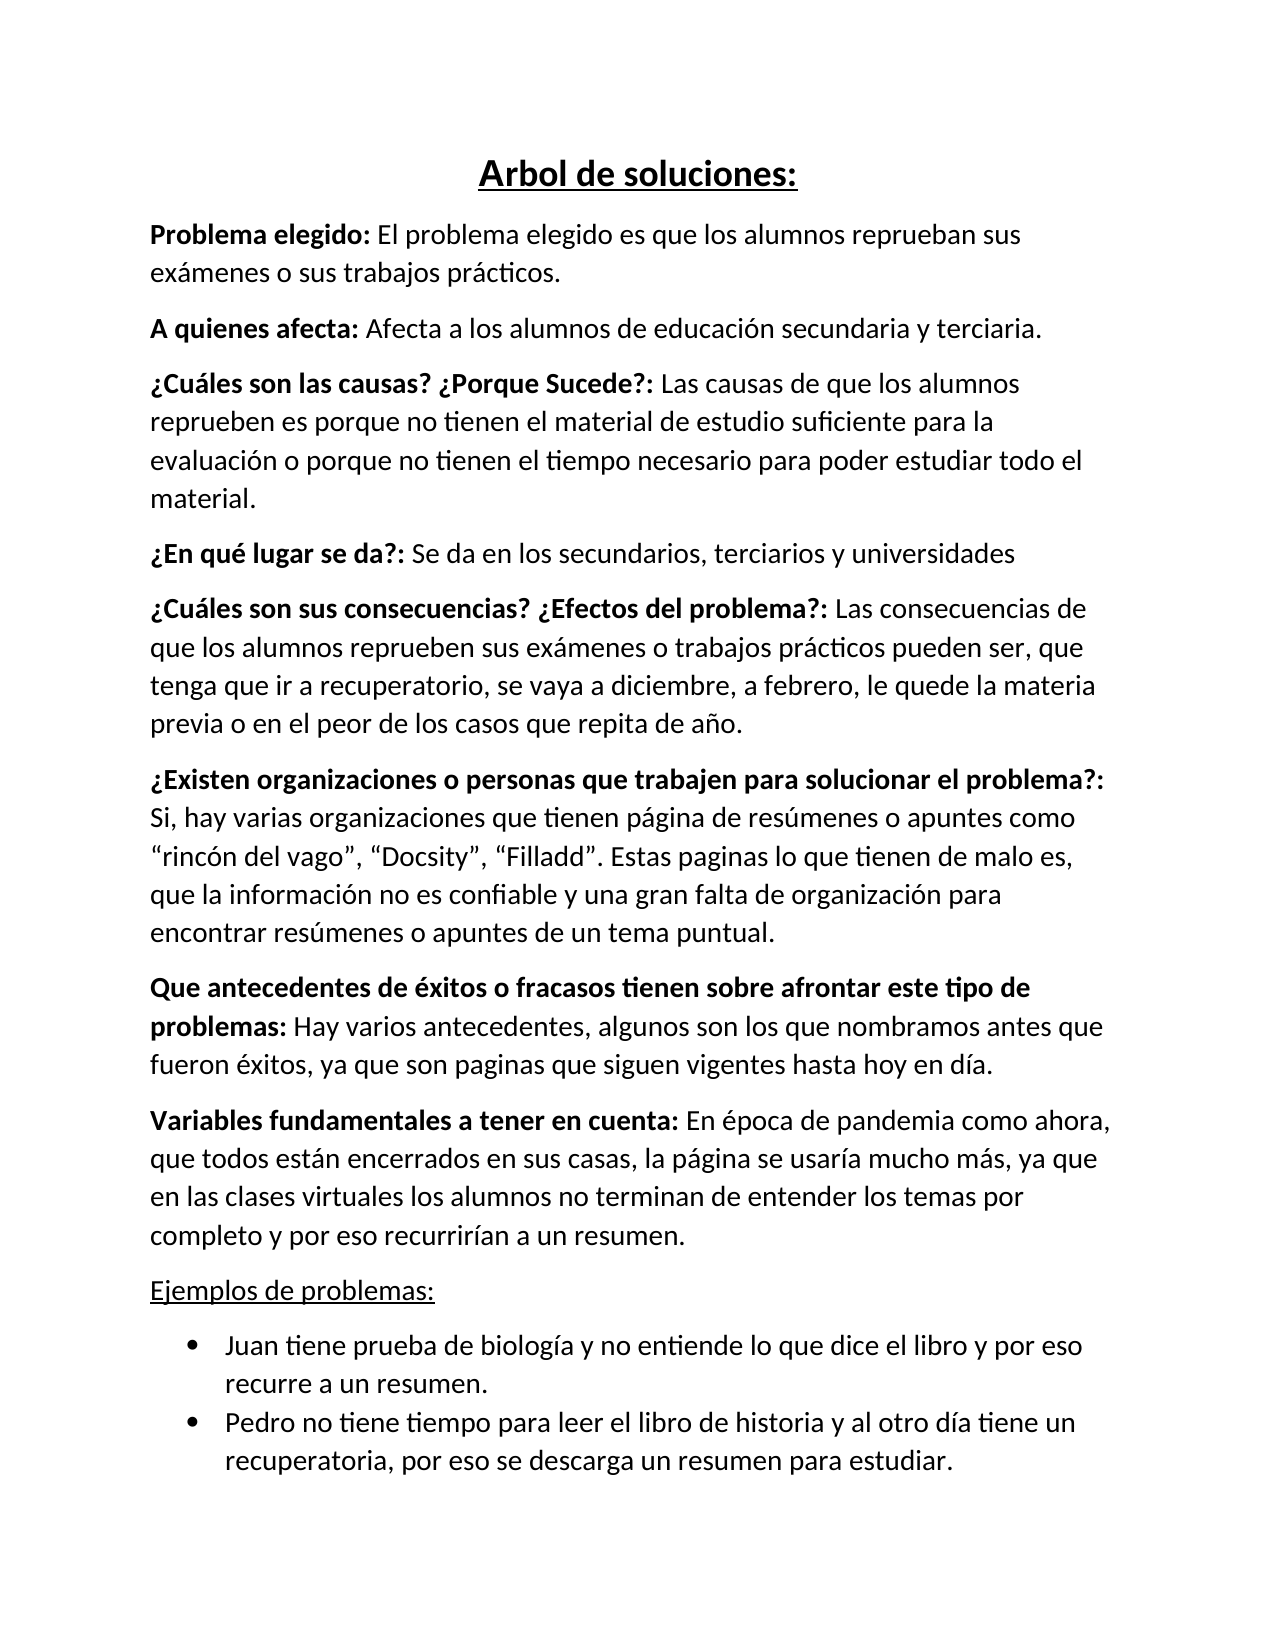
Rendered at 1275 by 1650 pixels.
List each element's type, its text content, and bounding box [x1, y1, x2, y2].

text Ejemplos de problemas: [150, 1272, 1125, 1308]
list Pedro no tiene tiempo para leer el libro de historia y al otro día tiene un recuperatoria, por eso se descarga un resumen para estudiar. [187, 1404, 1125, 1478]
text Problema elegido: El problema elegido es que los alumnos reprueban sus exámenes o sus trabajos prácticos. [150, 216, 1125, 290]
text ¿En qué lugar se da?: Se da en los secundarios, terciarios y universidades [150, 535, 1125, 571]
text A quienes afecta: Afecta a los alumnos de educación secundaria y terciaria. [150, 310, 1125, 345]
text ¿Cuáles son sus consecuencias? ¿Efectos del problema?: Las consecuencias de que los alumnos reprueben sus exámenes o trabajos prácticos pueden ser, que tenga que ir a recuperatorio, se vaya a diciembre, a febrero, le quede la materia previa o en el peor de los casos que repita de año. [150, 590, 1125, 741]
text Arbol de soluciones: [150, 150, 1125, 196]
text ¿Cuáles son las causas? ¿Porque Sucede?: Las causas de que los alumnos reprueben es porque no tienen el material de estudio suficiente para la evaluación o porque no tienen el tiempo necesario para poder estudiar todo el material. [150, 365, 1125, 516]
text ¿Existen organizaciones o personas que trabajen para solucionar el problema?: Si, hay varias organizaciones que tienen página de resúmenes o apuntes como “rincón del vago”, “Docsity”, “Filladd”. Estas paginas lo que tienen de malo es, que la información no es confiable y una gran falta de organización para encontrar resúmenes o apuntes de un tema puntual. [150, 761, 1125, 950]
text Que antecedentes de éxitos o fracasos tienen sobre afrontar este tipo de problemas: Hay varios antecedentes, algunos son los que nombramos antes que fueron éxitos, ya que son paginas que siguen vigentes hasta hoy en día. [150, 969, 1125, 1082]
text Variables fundamentales a tener en cuenta: En época de pandemia como ahora, que todos están encerrados en sus casas, la página se usaría mucho más, ya que en las clases virtuales los alumnos no terminan de entender los temas por completo y por eso recurrirían a un resumen. [150, 1102, 1125, 1252]
list Juan tiene prueba de biología y no entiende lo que dice el libro y por eso recurre a un resumen. [187, 1327, 1125, 1401]
